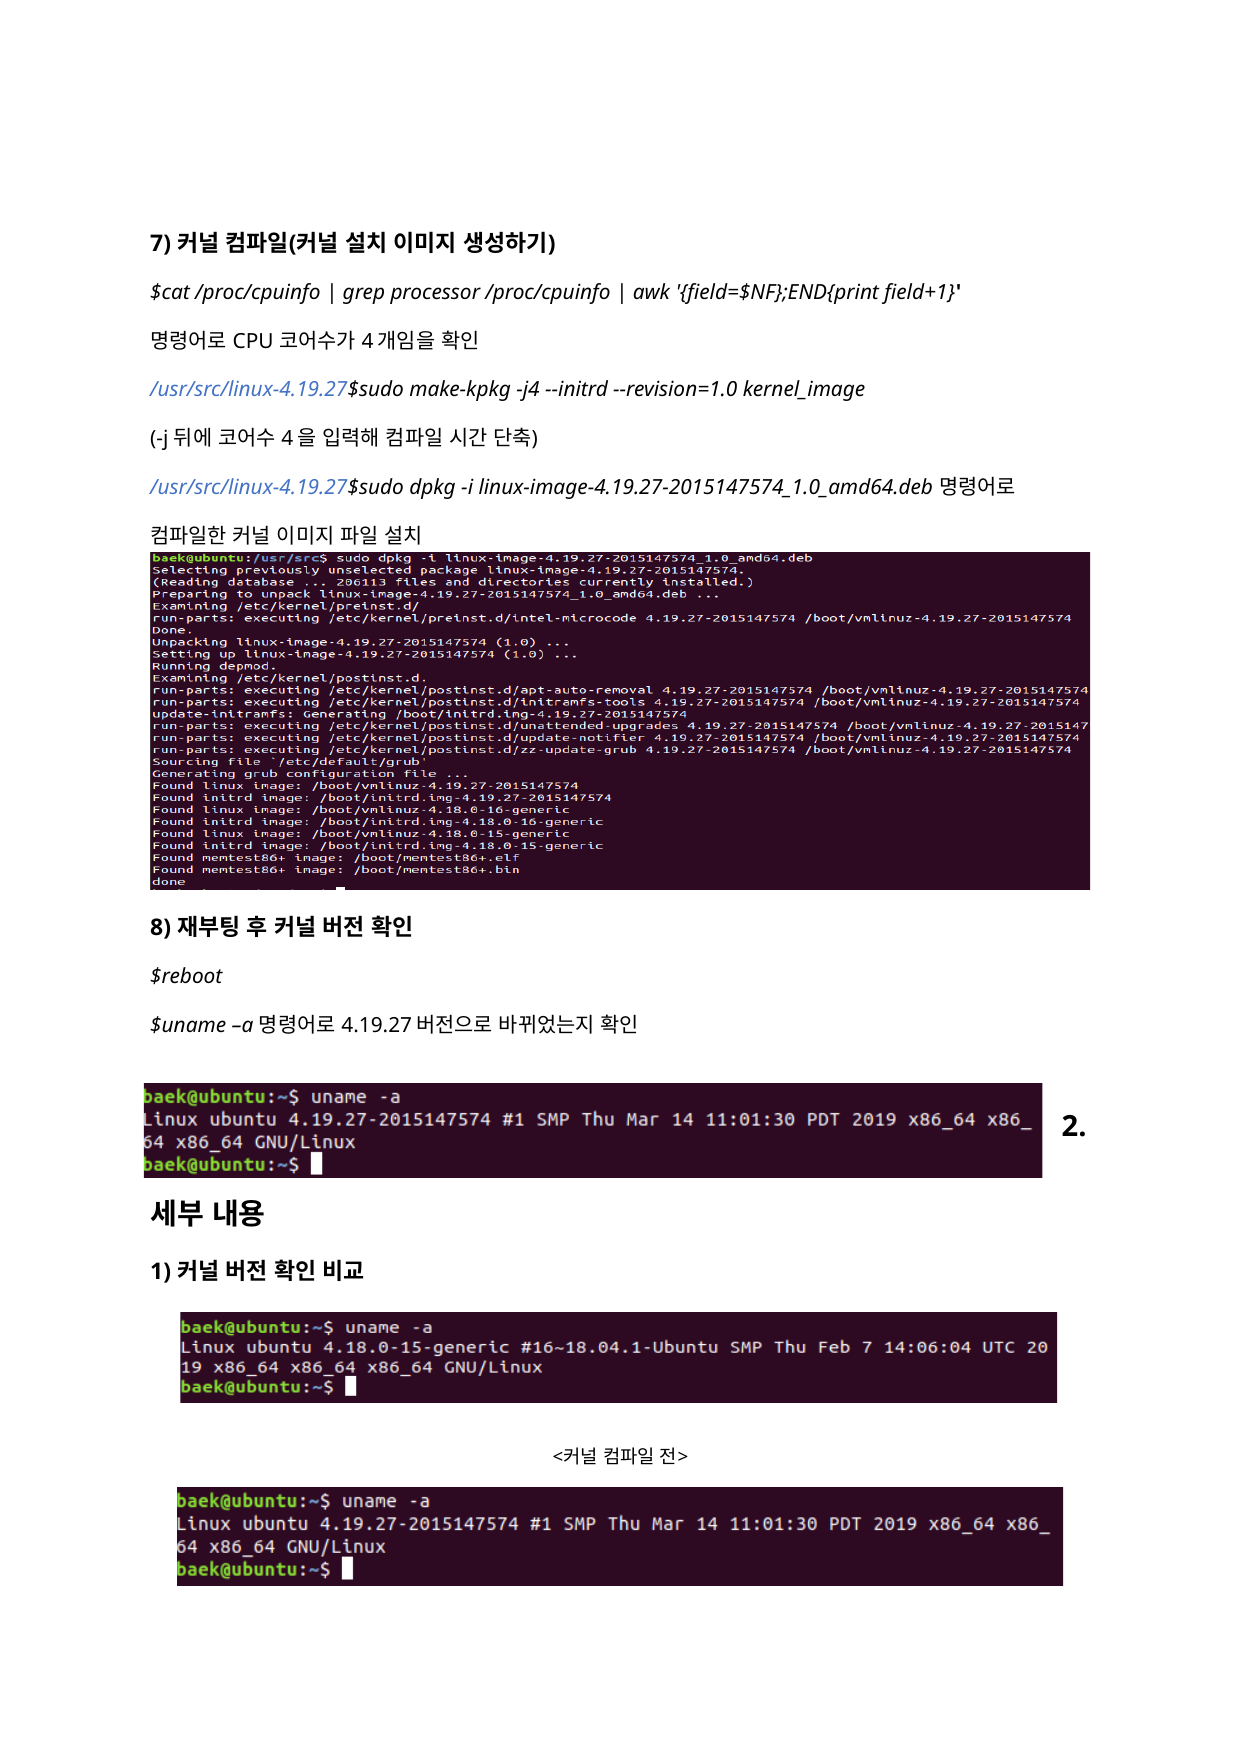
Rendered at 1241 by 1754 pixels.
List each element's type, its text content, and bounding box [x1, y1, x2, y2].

text 컴파일한 커널 이미지 파일 설치 [150, 520, 1090, 552]
text (-j 뒤에 코어수 4을 입력해 컴파일 시간 단축) [150, 421, 1090, 451]
picture [178, 1312, 1057, 1402]
picture [177, 1487, 1064, 1586]
text /usr/src/linux-4.19.27$sudo dpkg -i linux-image-4.19.27-2015147574_1.0_amd64.deb 명령어로 [150, 470, 1090, 501]
text /usr/src/linux-4.19.27$sudo make-kpkg -j4 --initrd --revision=1.0 kernel_image [150, 374, 1090, 402]
text 명령어로 CPU 코어수가 4개임을 확인 [150, 324, 1090, 355]
picture [150, 552, 1091, 890]
text $cat /proc/cpuinfo | grep processor /proc/cpuinfo | awk '{field=$NF};END{print field+1}' [150, 277, 1090, 306]
text 8) 재부팅 후 커널 버전 확인 [150, 909, 1090, 942]
picture [142, 1083, 1042, 1176]
text $uname –a 명령어로 4.19.27버전으로 바뀌었는지 확인 [150, 1009, 1090, 1039]
text 1) 커널 버전 확인 비교 [150, 1253, 1090, 1286]
text 2. 세부 내용 [150, 1105, 1090, 1233]
text $reboot [150, 961, 1090, 990]
text 7) 커널 컴파일(커널 설치 이미지 생성하기) [150, 224, 1090, 258]
